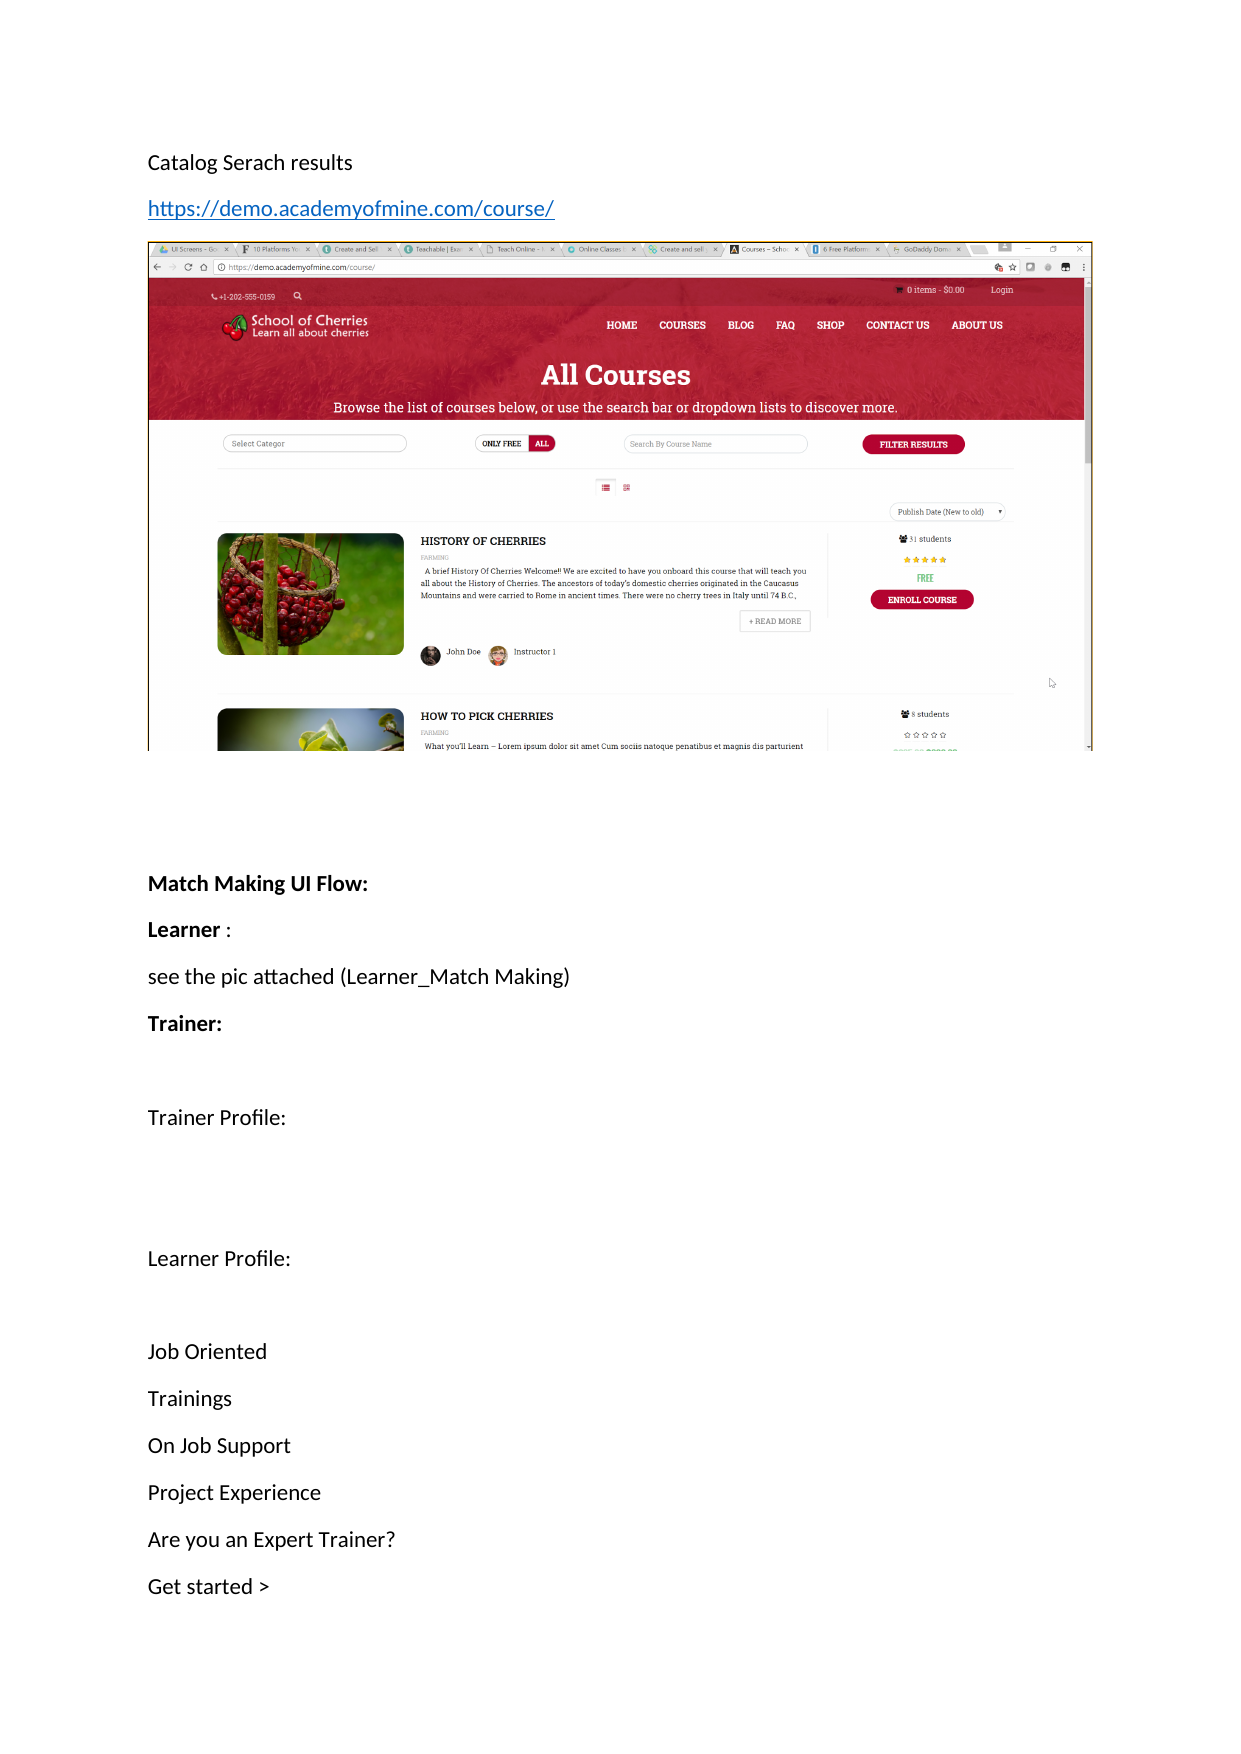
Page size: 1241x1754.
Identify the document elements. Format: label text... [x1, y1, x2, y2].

text Get started > [148, 1572, 1093, 1600]
text Match Making UI Flow: [148, 869, 1093, 897]
text Trainer: [148, 1009, 1093, 1037]
text Catalog Serach results [148, 148, 1093, 176]
text see the pic attached (Learner_Match Making) [148, 962, 1093, 991]
picture [147, 241, 1093, 751]
text Project Experience [148, 1478, 1093, 1506]
text https://demo.academyofmine.com/course/ [148, 194, 1093, 222]
text Learner Profile: [148, 1244, 1093, 1272]
text On Job Support [148, 1431, 1093, 1459]
text Learner : [148, 916, 1093, 944]
text Trainings [148, 1384, 1093, 1412]
text Trainer Profile: [148, 1103, 1093, 1131]
text Job Oriented [148, 1337, 1093, 1366]
text Are you an Expert Trainer? [148, 1525, 1093, 1553]
